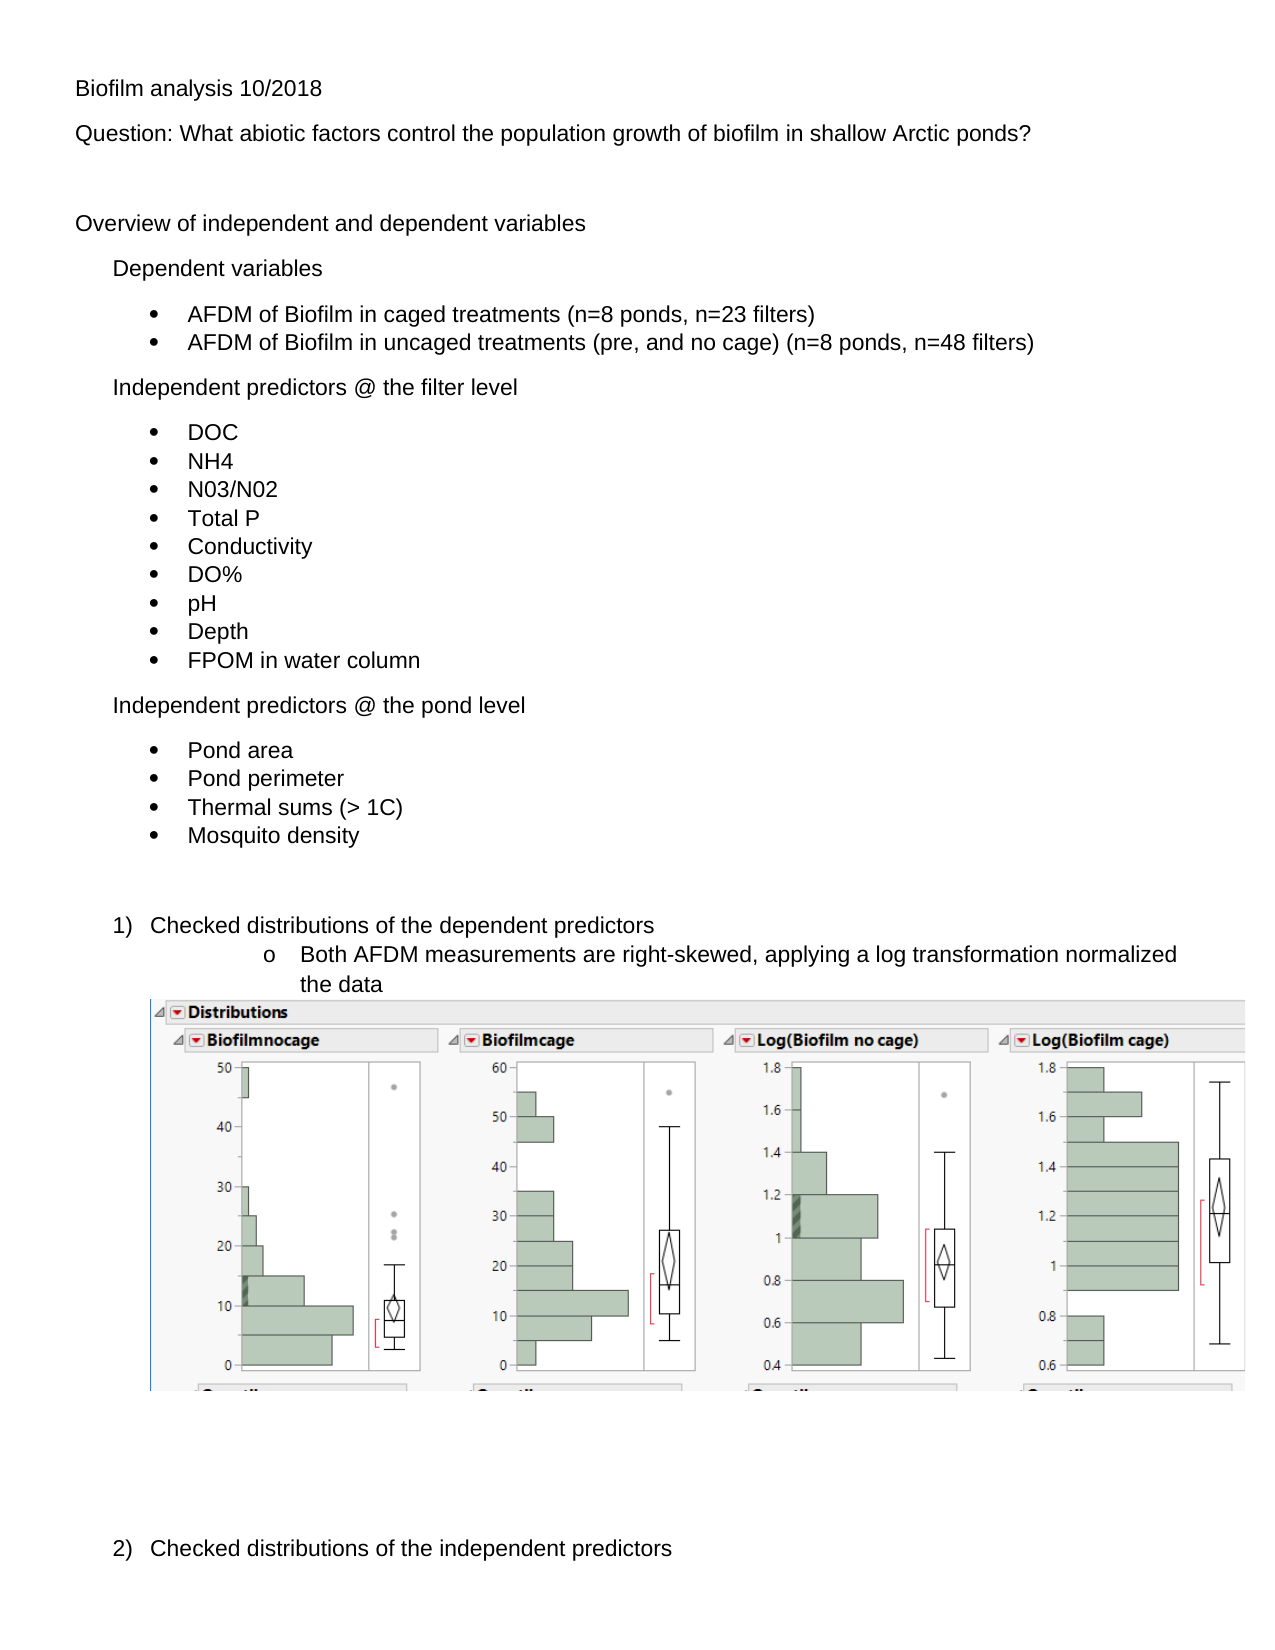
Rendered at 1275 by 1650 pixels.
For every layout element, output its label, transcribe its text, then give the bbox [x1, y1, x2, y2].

text Dependent variables [75, 255, 1200, 282]
list NH4 [150, 448, 1200, 474]
text Biofilm analysis 10/2018 [75, 75, 1200, 101]
text Independent predictors @ the filter level [75, 374, 1200, 400]
picture [150, 999, 1246, 1391]
list Pond perimeter [150, 765, 1200, 792]
list Thermal sums (> 1C) [150, 794, 1200, 820]
list DOC [150, 419, 1200, 446]
list FPOM in water column [150, 647, 1200, 673]
list Both AFDM measurements are right-skewed, applying a log transformation normalized the data [262, 941, 1200, 998]
text Overview of independent and dependent variables [75, 210, 1200, 237]
text Independent predictors @ the pond level [75, 692, 1200, 718]
list Pond area [150, 737, 1200, 763]
text Question: What abiotic factors control the population growth of biofilm in shallow Arctic ponds? [75, 120, 1200, 146]
list Checked distributions of the independent predictors [112, 1535, 1200, 1561]
list Conductivity [150, 533, 1200, 559]
list DO% [150, 561, 1200, 588]
list N03/N02 [150, 476, 1200, 502]
list Depth [150, 618, 1200, 644]
list pH [150, 590, 1200, 616]
list Mosquito density [150, 822, 1200, 848]
list AFDM of Biofilm in uncaged treatments (pre, and no cage) (n=8 ponds, n=48 filters) [150, 329, 1200, 355]
list Checked distributions of the dependent predictors [112, 912, 1200, 939]
list Total P [150, 504, 1200, 531]
list AFDM of Biofilm in caged treatments (n=8 ponds, n=23 filters) [150, 301, 1200, 327]
